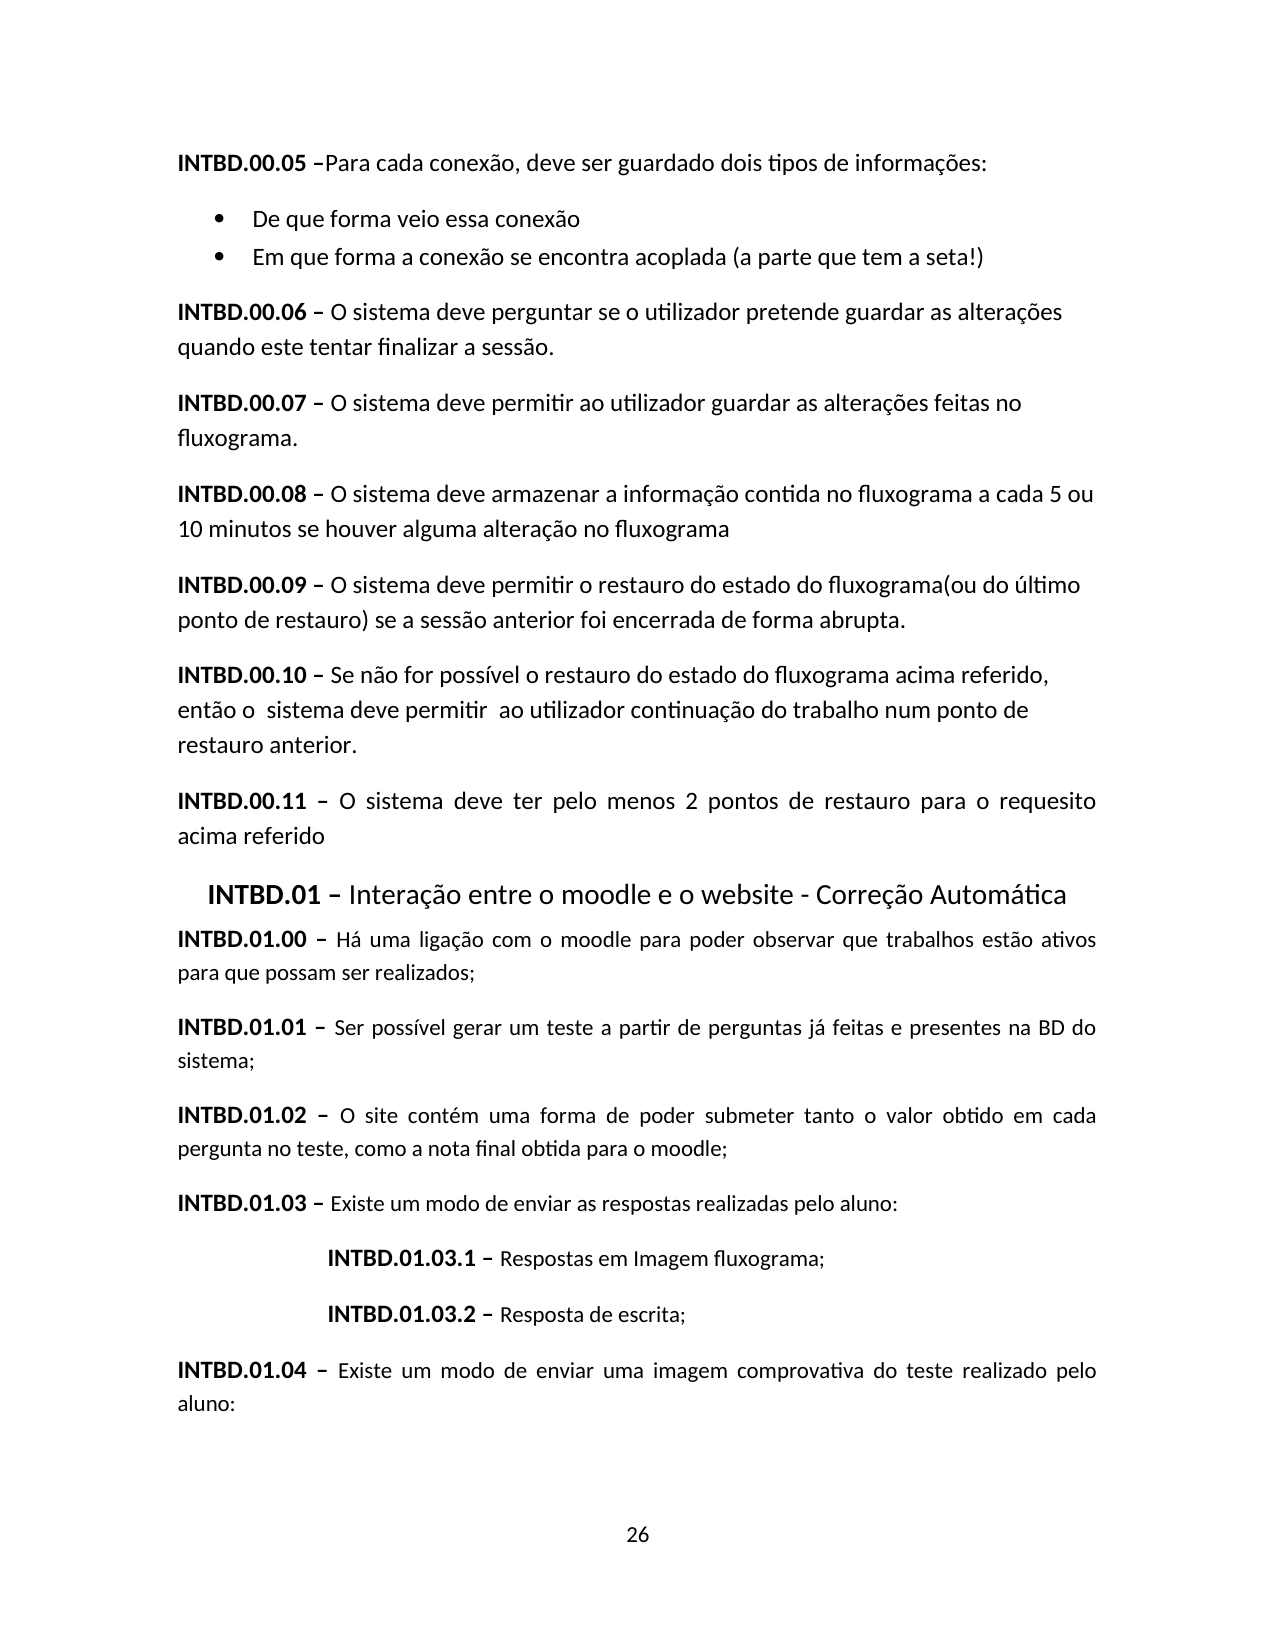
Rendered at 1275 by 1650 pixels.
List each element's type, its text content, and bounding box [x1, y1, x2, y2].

text INTBD.01.03.1 – Respostas em Imagem fluxograma; [177, 1242, 1098, 1273]
text INTBD.00.07 – O sistema deve permitir ao utilizador guardar as alterações feitas no fluxograma. [177, 387, 1098, 453]
text INTBD.01.03.2 – Resposta de escrita; [177, 1298, 1098, 1329]
list De que forma veio essa conexão [215, 203, 1098, 234]
list Em que forma a conexão se encontra acoplada (a parte que tem a seta!) [215, 242, 1098, 272]
text INTBD.00.08 – O sistema deve armazenar a informação contida no fluxograma a cada 5 ou 10 minutos se houver alguma alteração no fluxograma [177, 478, 1098, 543]
text INTBD.01.01 – Ser possível gerar um teste a partir de perguntas já feitas e presentes na BD do sistema; [177, 1011, 1098, 1074]
subtitle INTBD.01 – Interação entre o moodle e o website - Correção Automática [177, 876, 1098, 912]
text INTBD.01.04 – Existe um modo de enviar uma imagem comprovativa do teste realizado pelo aluno: [177, 1354, 1098, 1417]
text INTBD.00.05 –Para cada conexão, deve ser guardado dois tipos de informações: [177, 148, 1098, 178]
text INTBD.01.00 – Há uma ligação com o moodle para poder observar que trabalhos estão ativos para que possam ser realizados; [177, 923, 1098, 986]
text INTBD.00.06 – O sistema deve perguntar se o utilizador pretende guardar as alterações quando este tentar finalizar a sessão. [177, 296, 1098, 362]
text INTBD.00.09 – O sistema deve permitir o restauro do estado do fluxograma(ou do último ponto de restauro) se a sessão anterior foi encerrada de forma abrupta. [177, 569, 1098, 634]
text INTBD.01.02 – O site contém uma forma de poder submeter tanto o valor obtido em cada pergunta no teste, como a nota final obtida para o moodle; [177, 1099, 1098, 1162]
text INTBD.01.03 – Existe um modo de enviar as respostas realizadas pelo aluno: [177, 1187, 1098, 1217]
text INTBD.00.11 – O sistema deve ter pelo menos 2 pontos de restauro para o requesito acima referido [177, 786, 1098, 851]
text INTBD.00.10 – Se não for possível o restauro do estado do fluxograma acima referido, então o sistema deve permitir ao utilizador continuação do trabalho num ponto de restauro anterior. [177, 660, 1098, 760]
